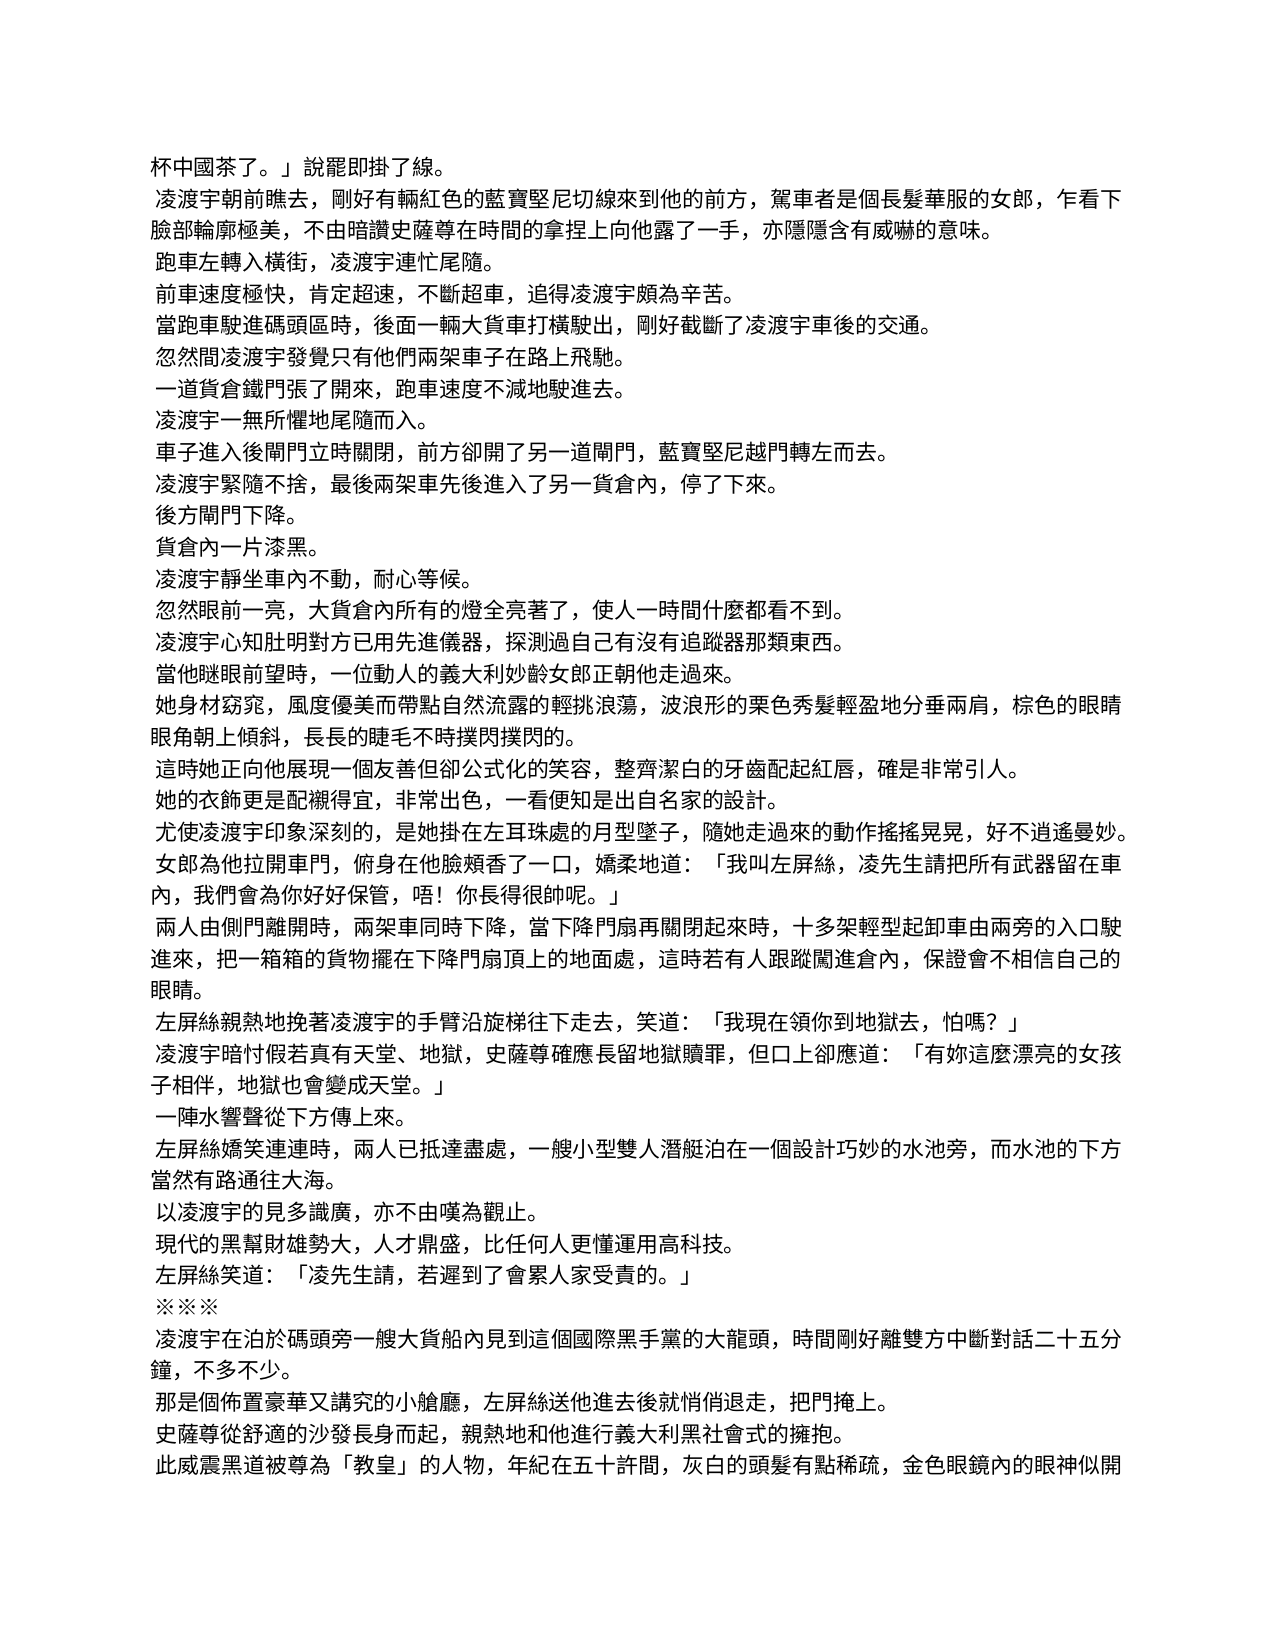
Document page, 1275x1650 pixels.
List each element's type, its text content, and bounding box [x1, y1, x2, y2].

text 車子進入後閘門立時關閉，前方卻開了另一道閘門，藍寶堅尼越門轉左而去。 [150, 435, 1125, 467]
text 那是個佈置豪華又講究的小艙廳，左屏絲送他進去後就悄俏退走，把門掩上。 [150, 1385, 1125, 1417]
text 凌渡宇朝前瞧去，剛好有輛紅色的藍寶堅尼切線來到他的前方，駕車者是個長髮華服的女郎，乍看下臉部輪廓極美，不由暗讚史薩尊在時間的拿捏上向他露了一手，亦隱隱含有威嚇的意味。 [150, 182, 1125, 245]
text 凌渡宇靜坐車內不動，耐心等候。 [150, 562, 1125, 593]
text 女郎為他拉開車門，俯身在他臉頰香了一口，嬌柔地道：「我叫左屏絲，凌先生請把所有武器留在車內，我們會為你好好保管，唔！你長得很帥呢。」 [150, 847, 1125, 910]
text 一陣水響聲從下方傳上來。 [150, 1100, 1125, 1132]
text 左屏絲笑道：「凌先生請，若遲到了會累人家受責的。」 [150, 1258, 1125, 1290]
text 史薩尊從舒適的沙發長身而起，親熱地和他進行義大利黑社會式的擁抱。 [150, 1417, 1125, 1448]
text 一道貨倉鐵門張了開來，跑車速度不減地駛進去。 [150, 372, 1125, 403]
text 忽然眼前一亮，大貨倉內所有的燈全亮著了，使人一時間什麼都看不到。 [150, 593, 1125, 625]
text 左屏絲親熱地挽著凌渡宇的手臂沿旋梯往下走去，笑道：「我現在領你到地獄去，怕嗎？」 [150, 1005, 1125, 1037]
text 後方閘門下降。 [150, 498, 1125, 530]
text 凌渡宇心知肚明對方已用先進儀器，探測過自己有沒有追蹤器那類東西。 [150, 625, 1125, 657]
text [150, 1448, 1125, 1480]
text 貨倉內一片漆黑。 [150, 530, 1125, 562]
text 她身材窈窕，風度優美而帶點自然流露的輕挑浪蕩，波浪形的栗色秀髮輕盈地分垂兩肩，棕色的眼睛眼角朝上傾斜，長長的睫毛不時撲閃撲閃的。 [150, 688, 1125, 752]
text 忽然間凌渡宇發覺只有他們兩架車子在路上飛馳。 [150, 340, 1125, 372]
text 左屏絲嬌笑連連時，兩人已抵達盡處，一艘小型雙人潛艇泊在一個設計巧妙的水池旁，而水池的下方當然有路通往大海。 [150, 1132, 1125, 1195]
text 凌渡宇暗忖假若真有天堂、地獄，史薩尊確應長留地獄贖罪，但口上卻應道：「有妳這麼漂亮的女孩子相伴，地獄也會變成天堂。」 [150, 1037, 1125, 1100]
text 尤使凌渡宇印象深刻的，是她掛在左耳珠處的月型墜子，隨她走過來的動作搖搖晃晃，好不逍遙曼妙。 [150, 815, 1125, 847]
text 跑車左轉入橫街，凌渡宇連忙尾隨。 [150, 245, 1125, 277]
text 這時她正向他展現一個友善但卻公式化的笑容，整齊潔白的牙齒配起紅唇，確是非常引人。 [150, 752, 1125, 783]
text 當他瞇眼前望時，一位動人的義大利妙齡女郎正朝他走過來。 [150, 657, 1125, 688]
text 當跑車駛進碼頭區時，後面一輛大貨車打橫駛出，剛好截斷了凌渡宇車後的交通。 [150, 308, 1125, 340]
text 凌渡宇在泊於碼頭旁一艘大貨船內見到這個國際黑手黨的大龍頭，時間剛好離雙方中斷對話二十五分鐘，不多不少。 [150, 1322, 1125, 1385]
text 凌渡宇緊隨不捨，最後兩架車先後進入了另一貨倉內，停了下來。 [150, 467, 1125, 498]
text 以凌渡宇的見多識廣，亦不由嘆為觀止。 [150, 1195, 1125, 1227]
text ※※※ [150, 1290, 1125, 1322]
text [150, 150, 1125, 182]
text 凌渡宇一無所懼地尾隨而入。 [150, 403, 1125, 435]
text 前車速度極快，肯定超速，不斷超車，追得凌渡宇頗為辛苦。 [150, 277, 1125, 308]
text 兩人由側門離開時，兩架車同時下降，當下降門扇再關閉起來時，十多架輕型起卸車由兩旁的入口駛進來，把一箱箱的貨物擺在下降門扇頂上的地面處，這時若有人跟蹤闖進倉內，保證會不相信自己的眼睛。 [150, 910, 1125, 1005]
text 現代的黑幫財雄勢大，人才鼎盛，比任何人更懂運用高科技。 [150, 1227, 1125, 1258]
text 她的衣飾更是配襯得宜，非常出色，一看便知是出自名家的設計。 [150, 783, 1125, 815]
